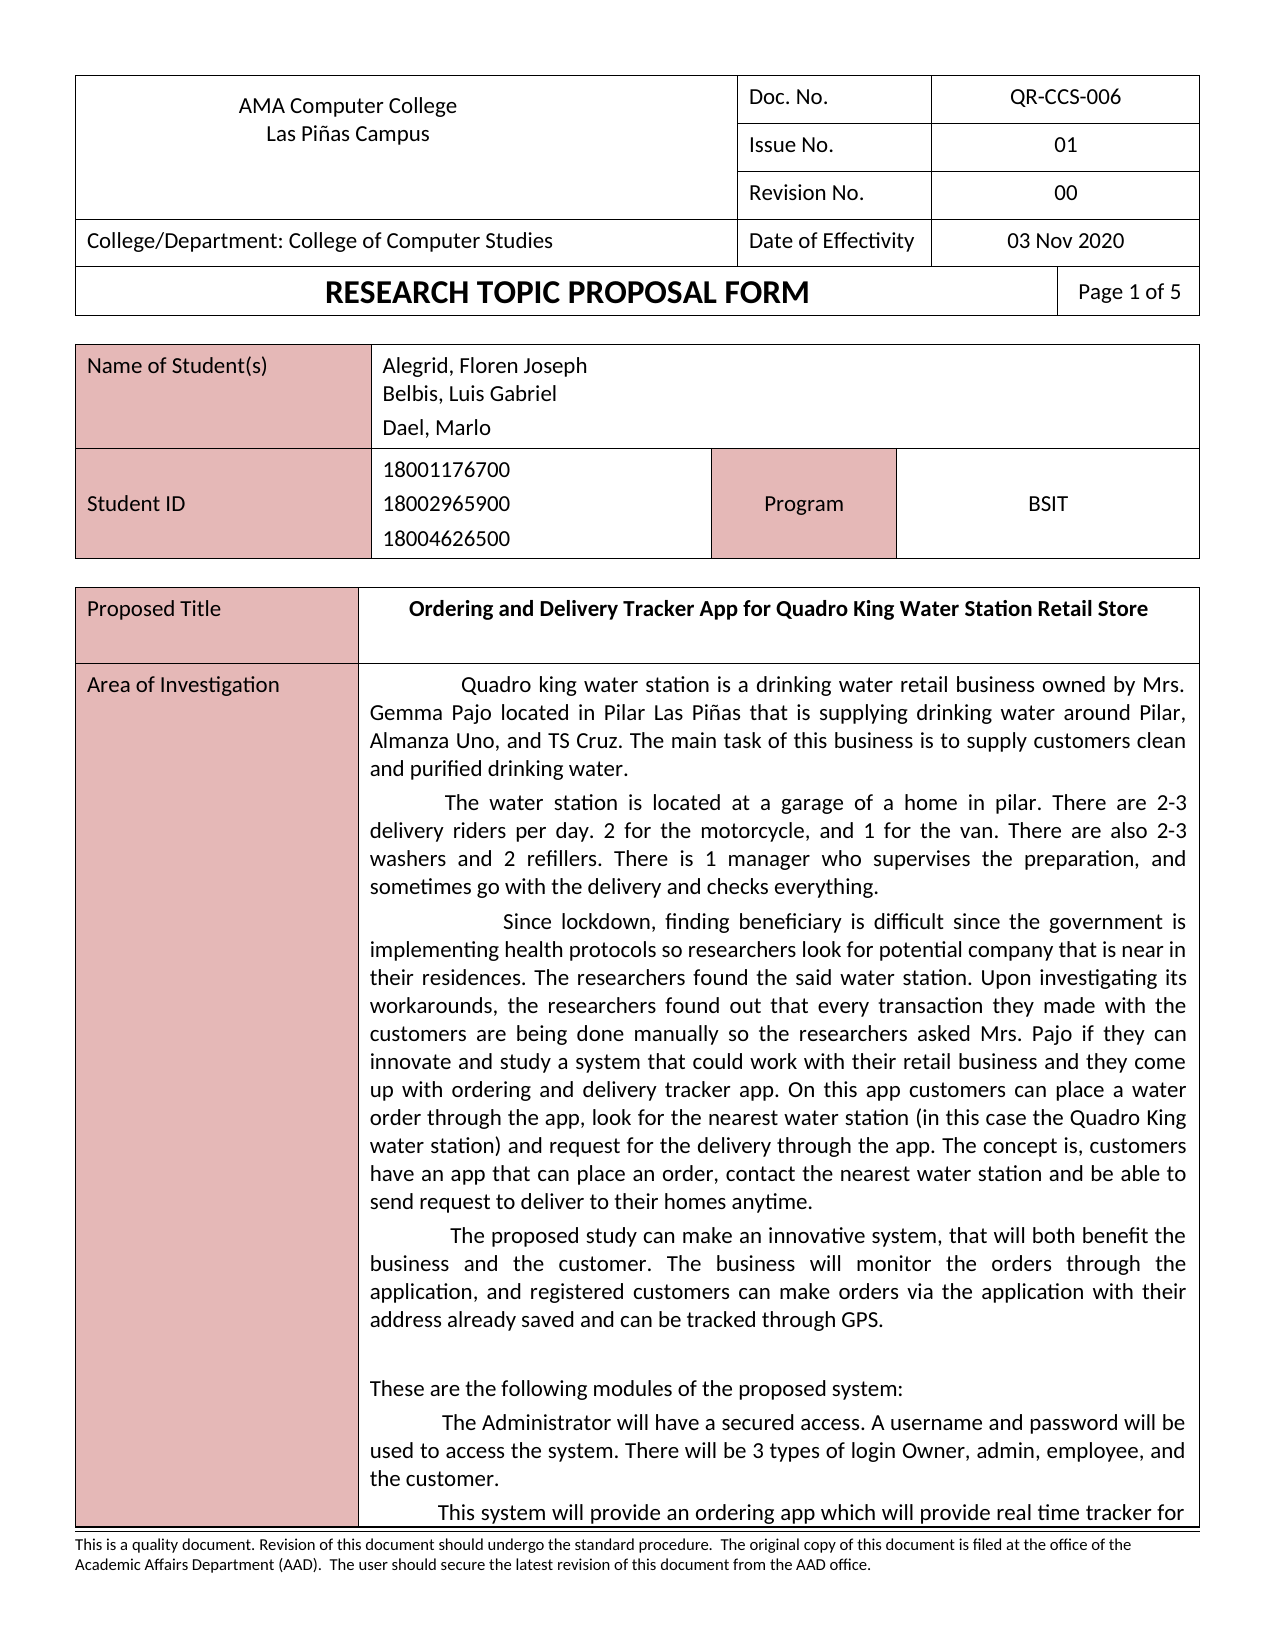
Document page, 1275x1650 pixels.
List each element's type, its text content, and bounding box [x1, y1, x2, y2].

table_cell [359, 664, 1199, 1526]
table_header Alegrid, Floren Joseph Belbis, Luis Gabriel Dael, Marlo [372, 345, 1199, 448]
table_cell Student ID [76, 449, 371, 558]
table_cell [76, 664, 358, 1526]
table_cell Program [712, 449, 896, 558]
table_header Proposed Title [76, 588, 358, 663]
table_cell BSIT [897, 449, 1199, 558]
table_cell 18001176700 18002965900 18004626500 [372, 449, 711, 558]
table_header Ordering and Delivery Tracker App for Quadro King Water Station Retail Store [359, 588, 1199, 663]
table_header Name of Student(s) [76, 345, 371, 448]
